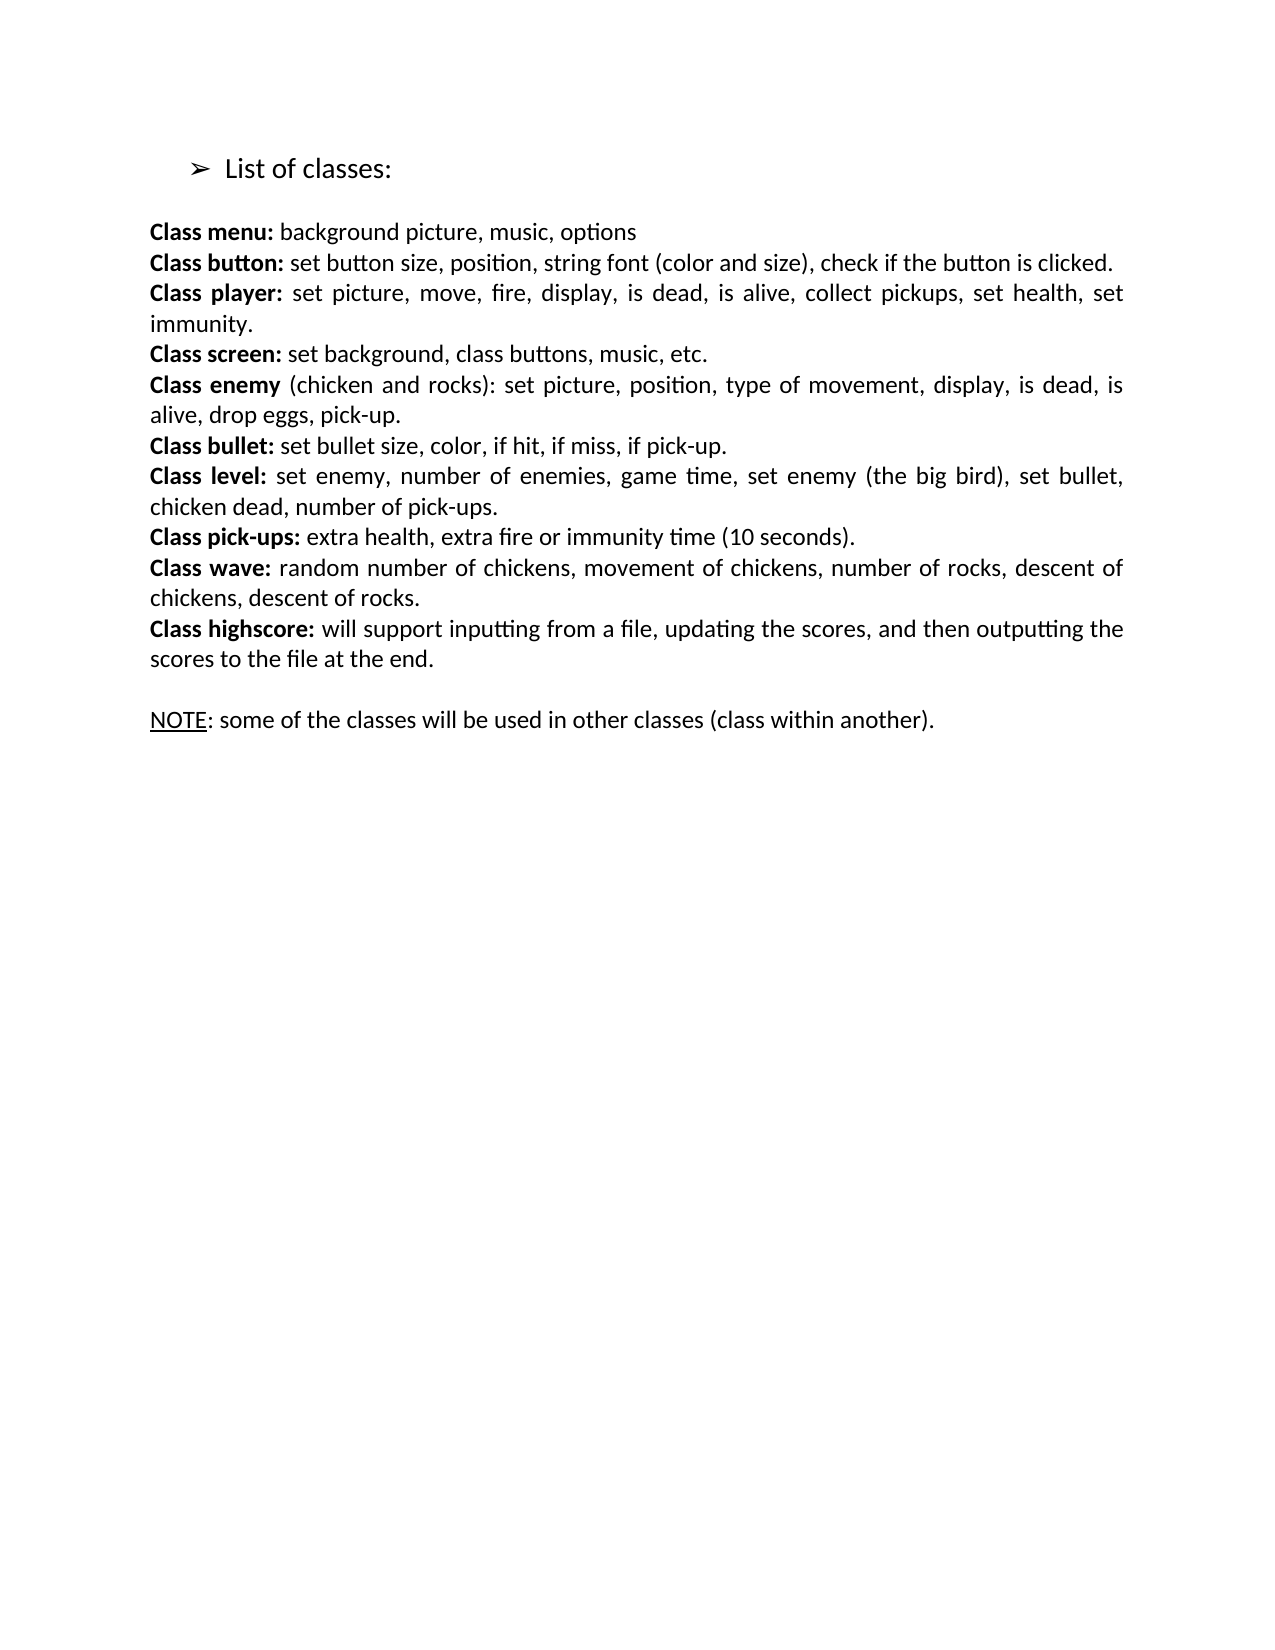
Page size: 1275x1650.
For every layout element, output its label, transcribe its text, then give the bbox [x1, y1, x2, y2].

list List of classes: [187, 150, 1125, 186]
text Class button: set button size, position, string font (color and size), check if the button is clicked. [150, 247, 1125, 277]
text Class level: set enemy, number of enemies, game time, set enemy (the big bird), set bullet, chicken dead, number of pick-ups. [150, 460, 1125, 521]
text Class player: set picture, move, fire, display, is dead, is alive, collect pickups, set health, set immunity. [150, 277, 1125, 338]
text Class screen: set background, class buttons, music, etc. [150, 338, 1125, 369]
text Class pick-ups: extra health, extra fire or immunity time (10 seconds). [150, 521, 1125, 552]
text Class enemy (chicken and rocks): set picture, position, type of movement, display, is dead, is alive, drop eggs, pick-up. [150, 369, 1125, 430]
text Class menu: background picture, music, options [150, 216, 1125, 247]
text NOTE: some of the classes will be used in other classes (class within another). [150, 704, 1125, 735]
text Class highscore: will support inputting from a file, updating the scores, and then outputting the scores to the file at the end. [150, 613, 1125, 674]
text Class wave: random number of chickens, movement of chickens, number of rocks, descent of chickens, descent of rocks. [150, 552, 1125, 613]
text Class bullet: set bullet size, color, if hit, if miss, if pick-up. [150, 430, 1125, 460]
